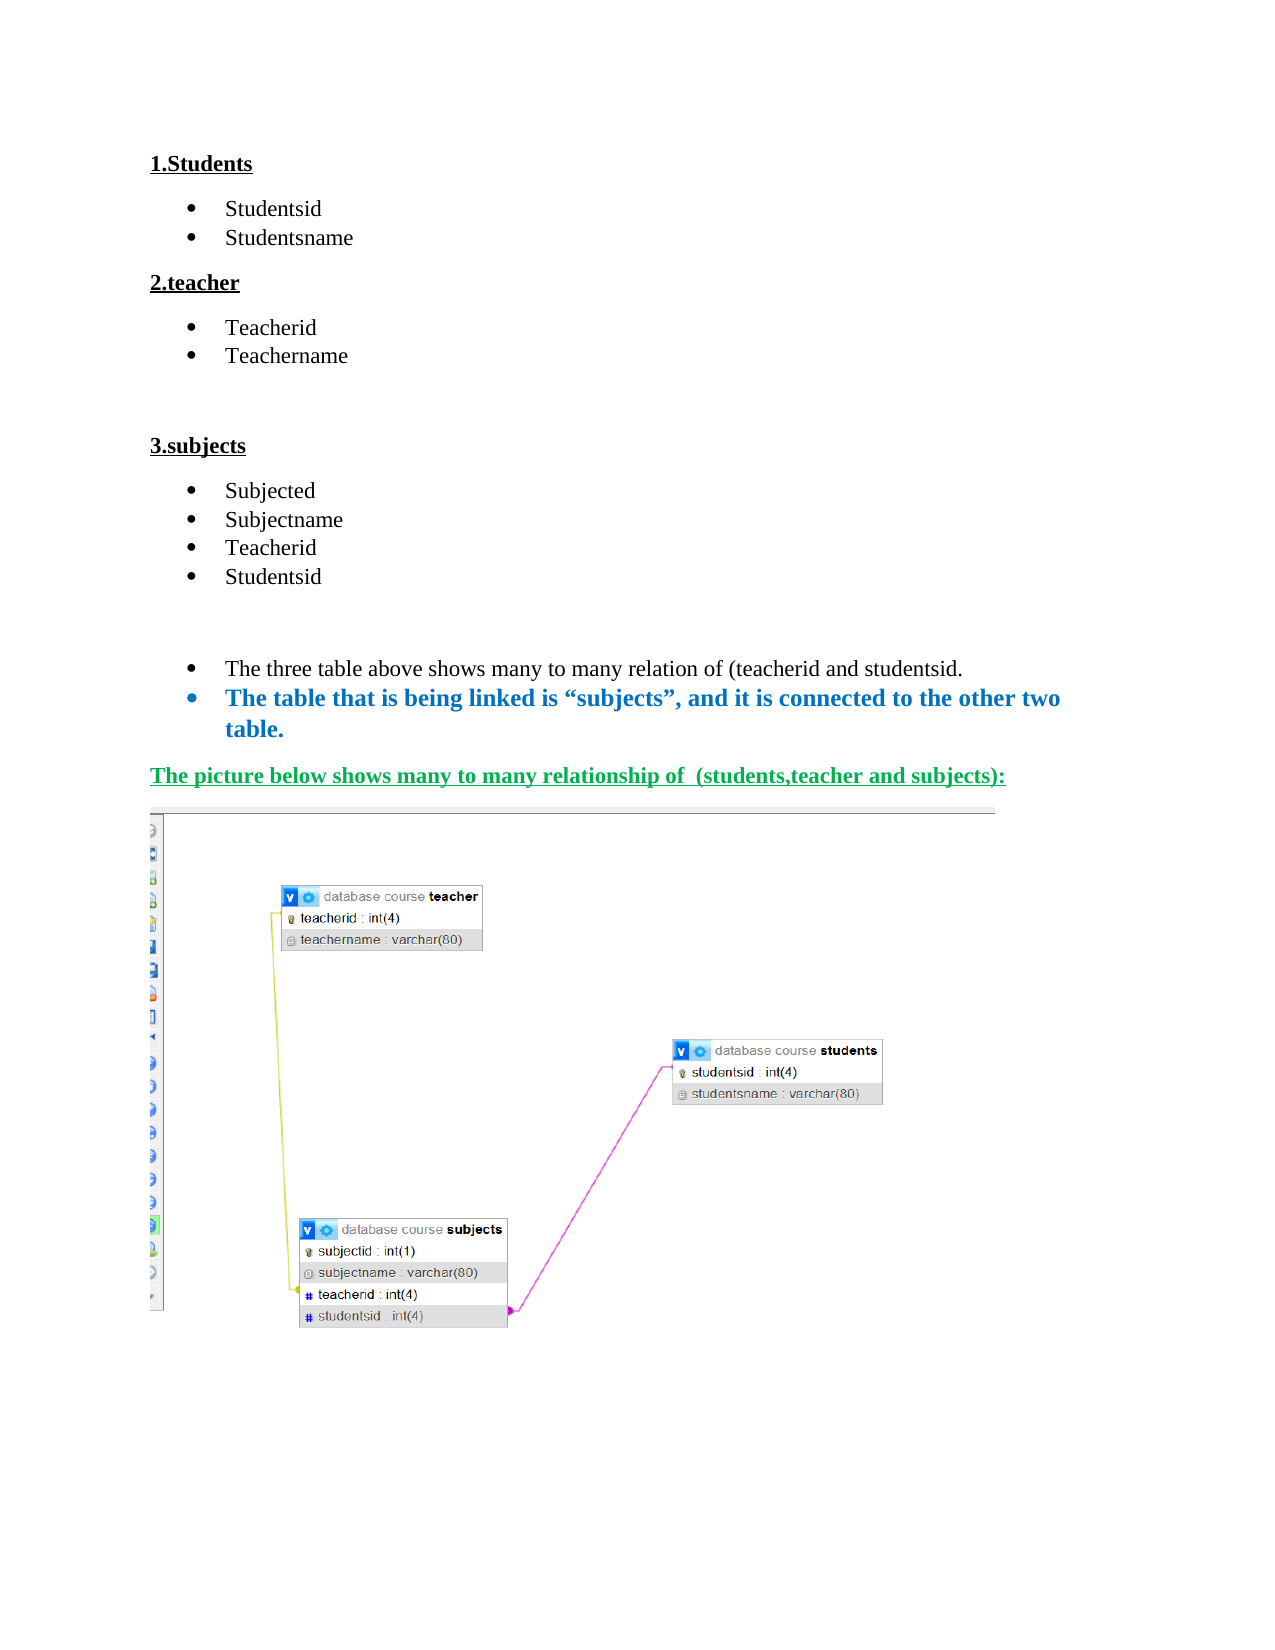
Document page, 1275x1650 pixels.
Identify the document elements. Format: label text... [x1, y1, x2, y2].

text 1.Students [150, 150, 1125, 176]
list Teachername [187, 342, 1125, 368]
text 3.subjects [150, 432, 1125, 459]
list Studentsname [187, 223, 1125, 250]
list Teacherid [187, 534, 1125, 561]
text 2.teacher [150, 269, 1125, 295]
list Subjectname [187, 506, 1125, 532]
list Teacherid [187, 314, 1125, 340]
list Studentsid [187, 195, 1125, 221]
list The three table above shows many to many relation of (teacherid and studentsid. [187, 655, 1125, 681]
picture [150, 807, 996, 1396]
text The picture below shows many to many relationship of (students,teacher and subjects): [150, 762, 1125, 788]
list Studentsid [187, 563, 1125, 589]
list The table that is being linked is “subjects”, and it is connected to the other two table. [187, 683, 1125, 743]
list Subjected [187, 477, 1125, 504]
